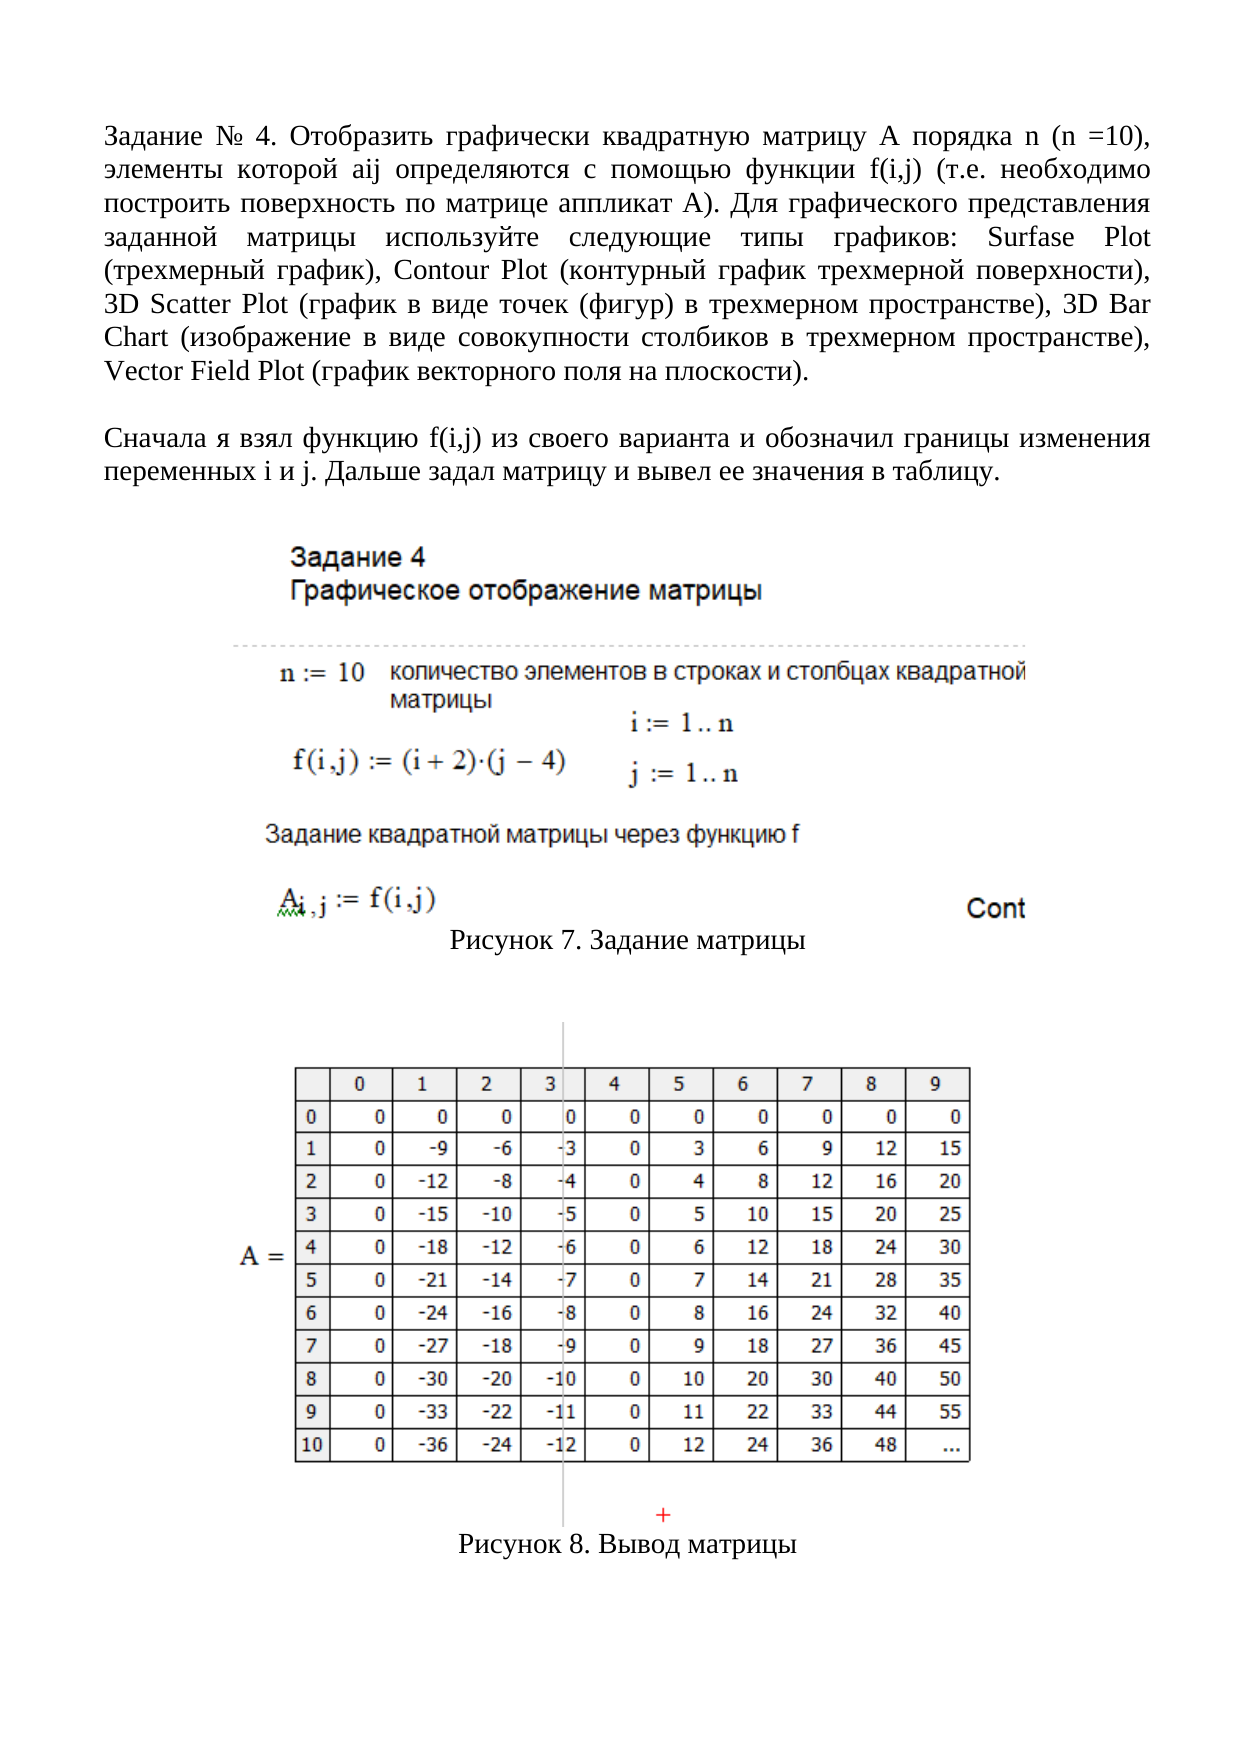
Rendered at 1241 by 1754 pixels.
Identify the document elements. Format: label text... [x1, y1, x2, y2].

list Сначала я взял функцию f(i,j) из своего варианта и обозначил границы изменения переменных i и j. Дальше задал матрицу и вывел ее значения в таблицу. [103, 420, 1152, 487]
list Рисунок 7. Задание матрицы [103, 922, 1152, 956]
list Задание № 4. Отобразить графически квадратную матрицу А порядка n (n =10), элементы которой aij определяются с помощью функции f(i,j) (т.е. необходимо построить поверхность по матрице аппликат А). Для графического представления заданной матрицы используйте следующие типы графиков: Surfase Plot (трехмерный график), Contour Plot (контурный график трехмерной поверхности), 3D Scatter Plot (график в виде точек (фигур) в трехмерном пространстве), 3D Bar Chart (изображение в виде совокупности столбиков в трехмерном пространстве), Vector Field Plot (график векторного поля на плоскости). [103, 118, 1152, 386]
list Рисунок 8. Вывод матрицы [103, 1526, 1152, 1560]
picture [230, 520, 1026, 923]
picture [220, 1022, 1035, 1527]
